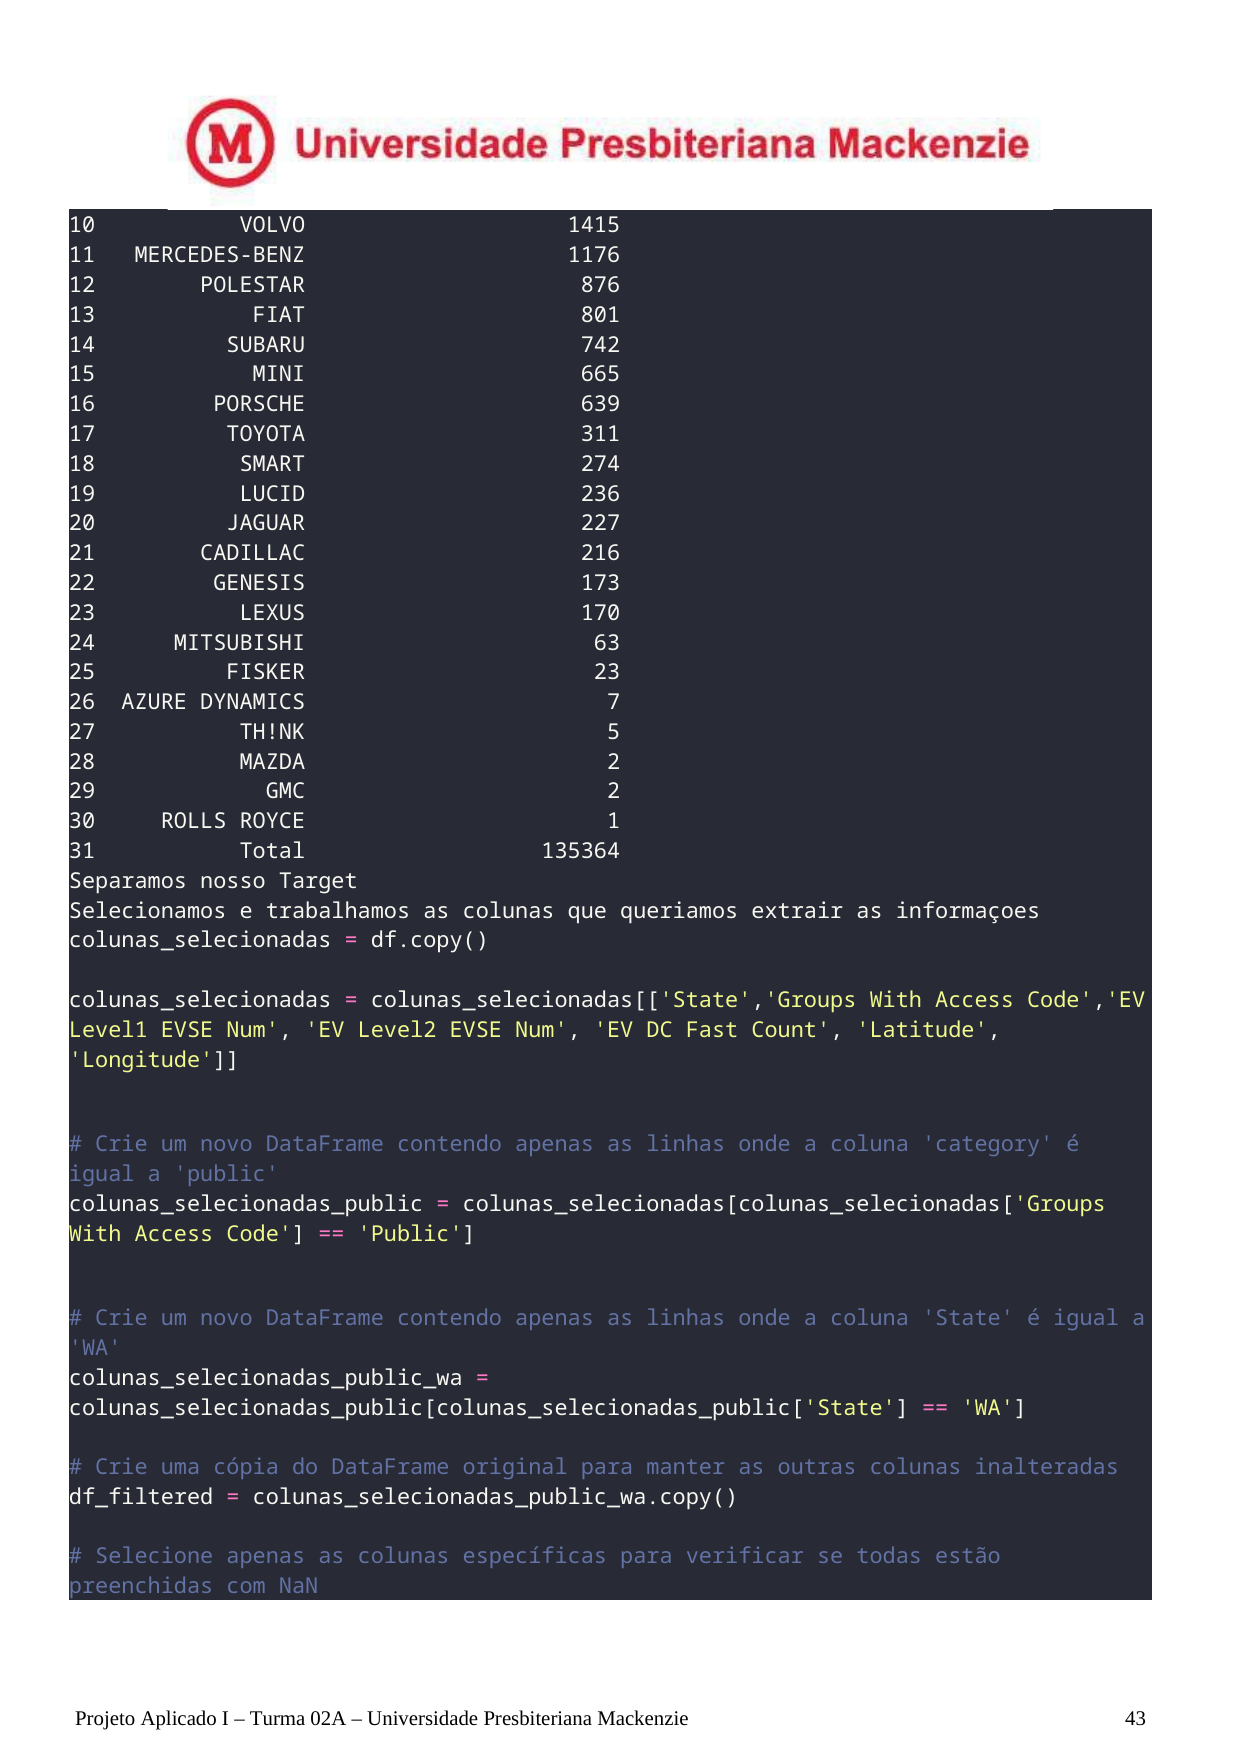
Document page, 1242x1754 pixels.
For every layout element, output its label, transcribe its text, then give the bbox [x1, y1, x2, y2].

text Separamos nosso Target [69, 865, 1152, 894]
text 29 GMC 2 [69, 775, 1152, 805]
text 25 FISKER 23 [69, 656, 1152, 686]
text 13 FIAT 801 [69, 299, 1152, 328]
text 20 JAGUAR 227 [69, 507, 1152, 537]
text 31 Total 135364 [69, 835, 1152, 865]
text Selecionamos e trabalhamos as colunas que queriamos extrair as informaçoes [69, 894, 1152, 924]
text colunas_selecionadas_public = colunas_selecionadas[colunas_selecionadas['Groups With Access Code'] == 'Public'] [69, 1188, 1152, 1247]
text 12 POLESTAR 876 [69, 269, 1152, 299]
text 19 LUCID 236 [69, 477, 1152, 507]
text 10 VOLVO 1415 [69, 209, 1152, 239]
text 28 MAZDA 2 [69, 746, 1152, 775]
text # Crie um novo DataFrame contendo apenas as linhas onde a coluna 'category' é igual a 'public' [69, 1128, 1152, 1188]
picture [167, 75, 1054, 210]
text # Crie uma cópia do DataFrame original para manter as outras colunas inalteradas [69, 1451, 1152, 1481]
text 18 SMART 274 [69, 448, 1152, 477]
text 21 CADILLAC 216 [69, 537, 1152, 567]
text 22 GENESIS 173 [69, 567, 1152, 597]
text # Crie um novo DataFrame contendo apenas as linhas onde a coluna 'State' é igual a 'WA' [69, 1302, 1152, 1362]
text 26 AZURE DYNAMICS 7 [69, 686, 1152, 716]
text 16 PORSCHE 639 [69, 388, 1152, 418]
text # Selecione apenas as colunas específicas para verificar se todas estão preenchidas com NaN [69, 1540, 1152, 1600]
text colunas_selecionadas = colunas_selecionadas[['State','Groups With Access Code','EV Level1 EVSE Num', 'EV Level2 EVSE Num', 'EV DC Fast Count', 'Latitude', 'Longitude']] [69, 984, 1152, 1073]
text 11 MERCEDES-BENZ 1176 [69, 239, 1152, 269]
text 17 TOYOTA 311 [69, 418, 1152, 448]
text df_filtered = colunas_selecionadas_public_wa.copy() [69, 1481, 1152, 1511]
text colunas_selecionadas = df.copy() [69, 924, 1152, 954]
text 15 MINI 665 [69, 358, 1152, 388]
text colunas_selecionadas_public_wa = colunas_selecionadas_public[colunas_selecionadas_public['State'] == 'WA'] [69, 1362, 1152, 1421]
text 27 TH!NK 5 [69, 716, 1152, 746]
text 30 ROLLS ROYCE 1 [69, 805, 1152, 835]
text 23 LEXUS 170 [69, 597, 1152, 626]
text 14 SUBARU 742 [69, 328, 1152, 358]
text 24 MITSUBISHI 63 [69, 626, 1152, 656]
